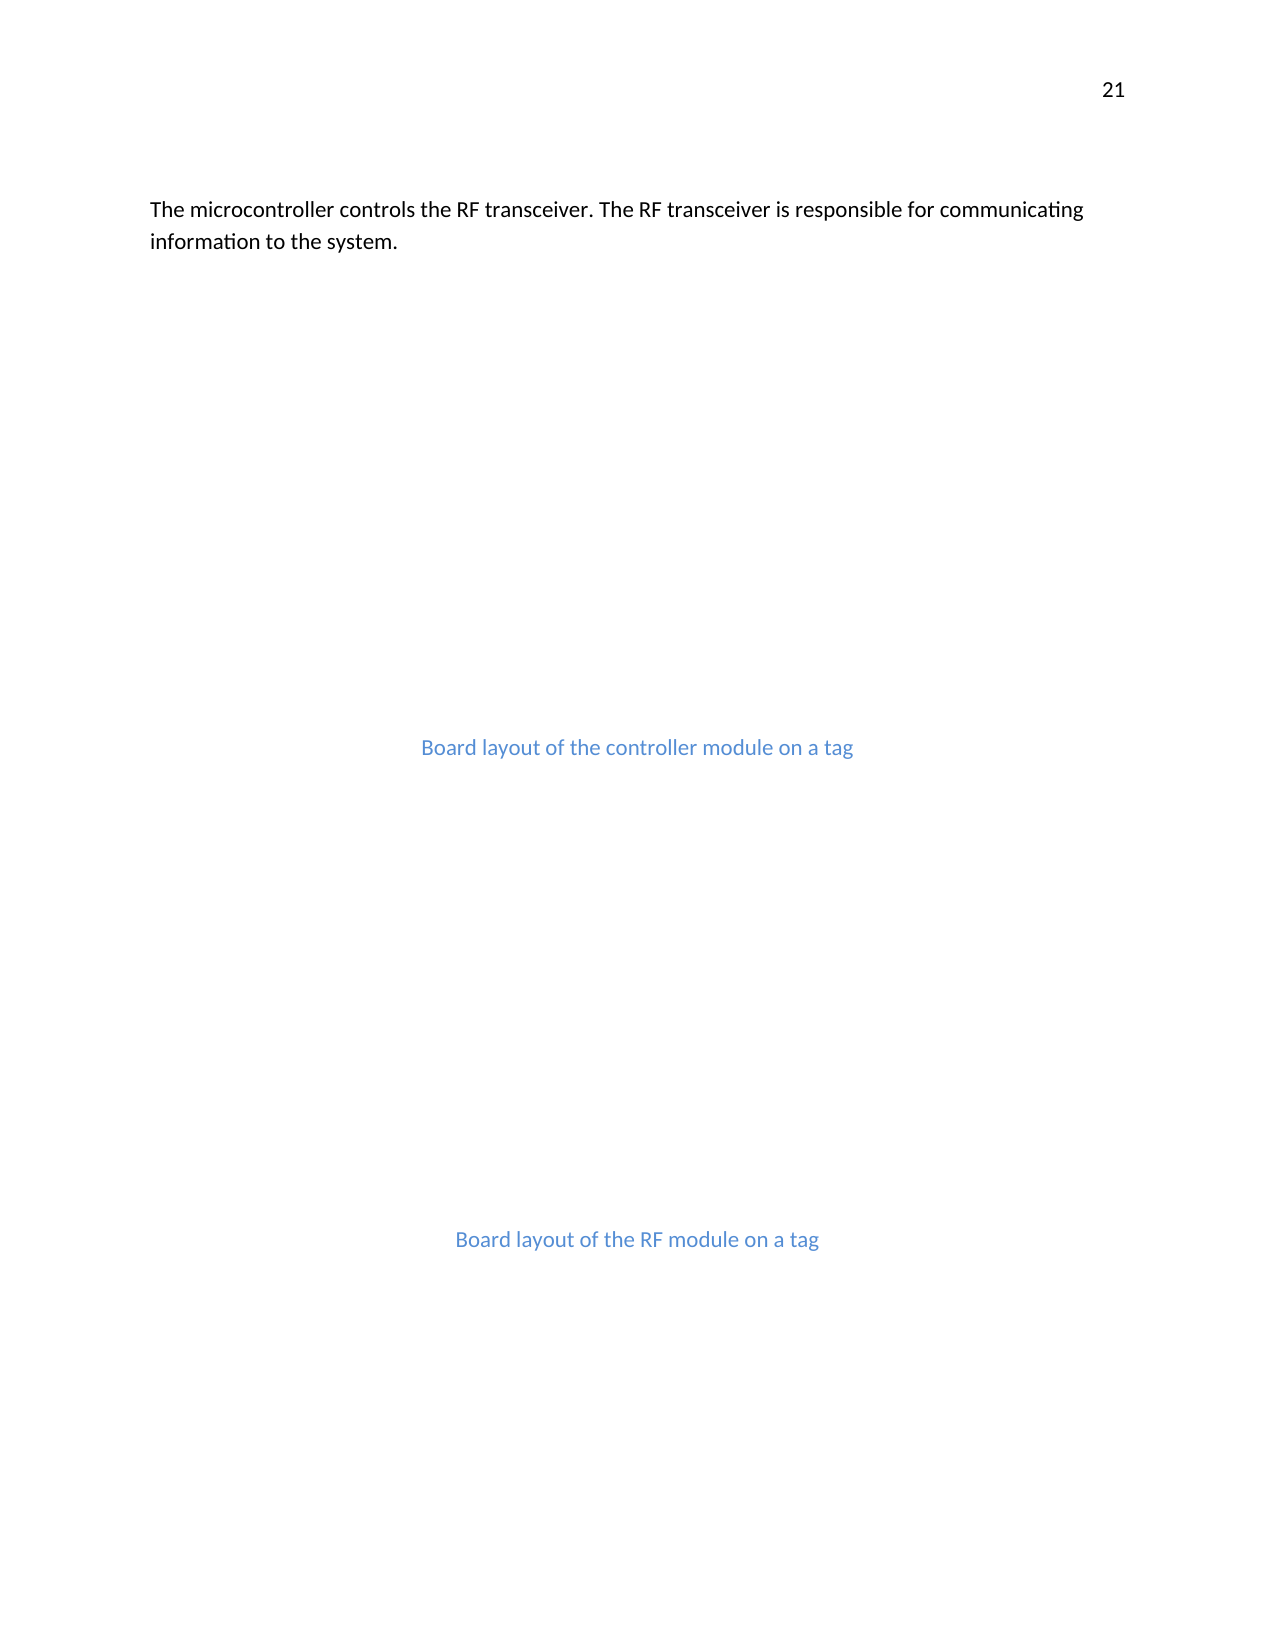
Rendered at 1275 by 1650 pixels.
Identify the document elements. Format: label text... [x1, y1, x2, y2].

text Board layout of the RF module on a tag [150, 1226, 1125, 1254]
text The microcontroller controls the RF transceiver. The RF transceiver is responsible for communicating information to the system. [150, 195, 1125, 255]
text Board layout of the controller module on a tag [150, 733, 1125, 761]
